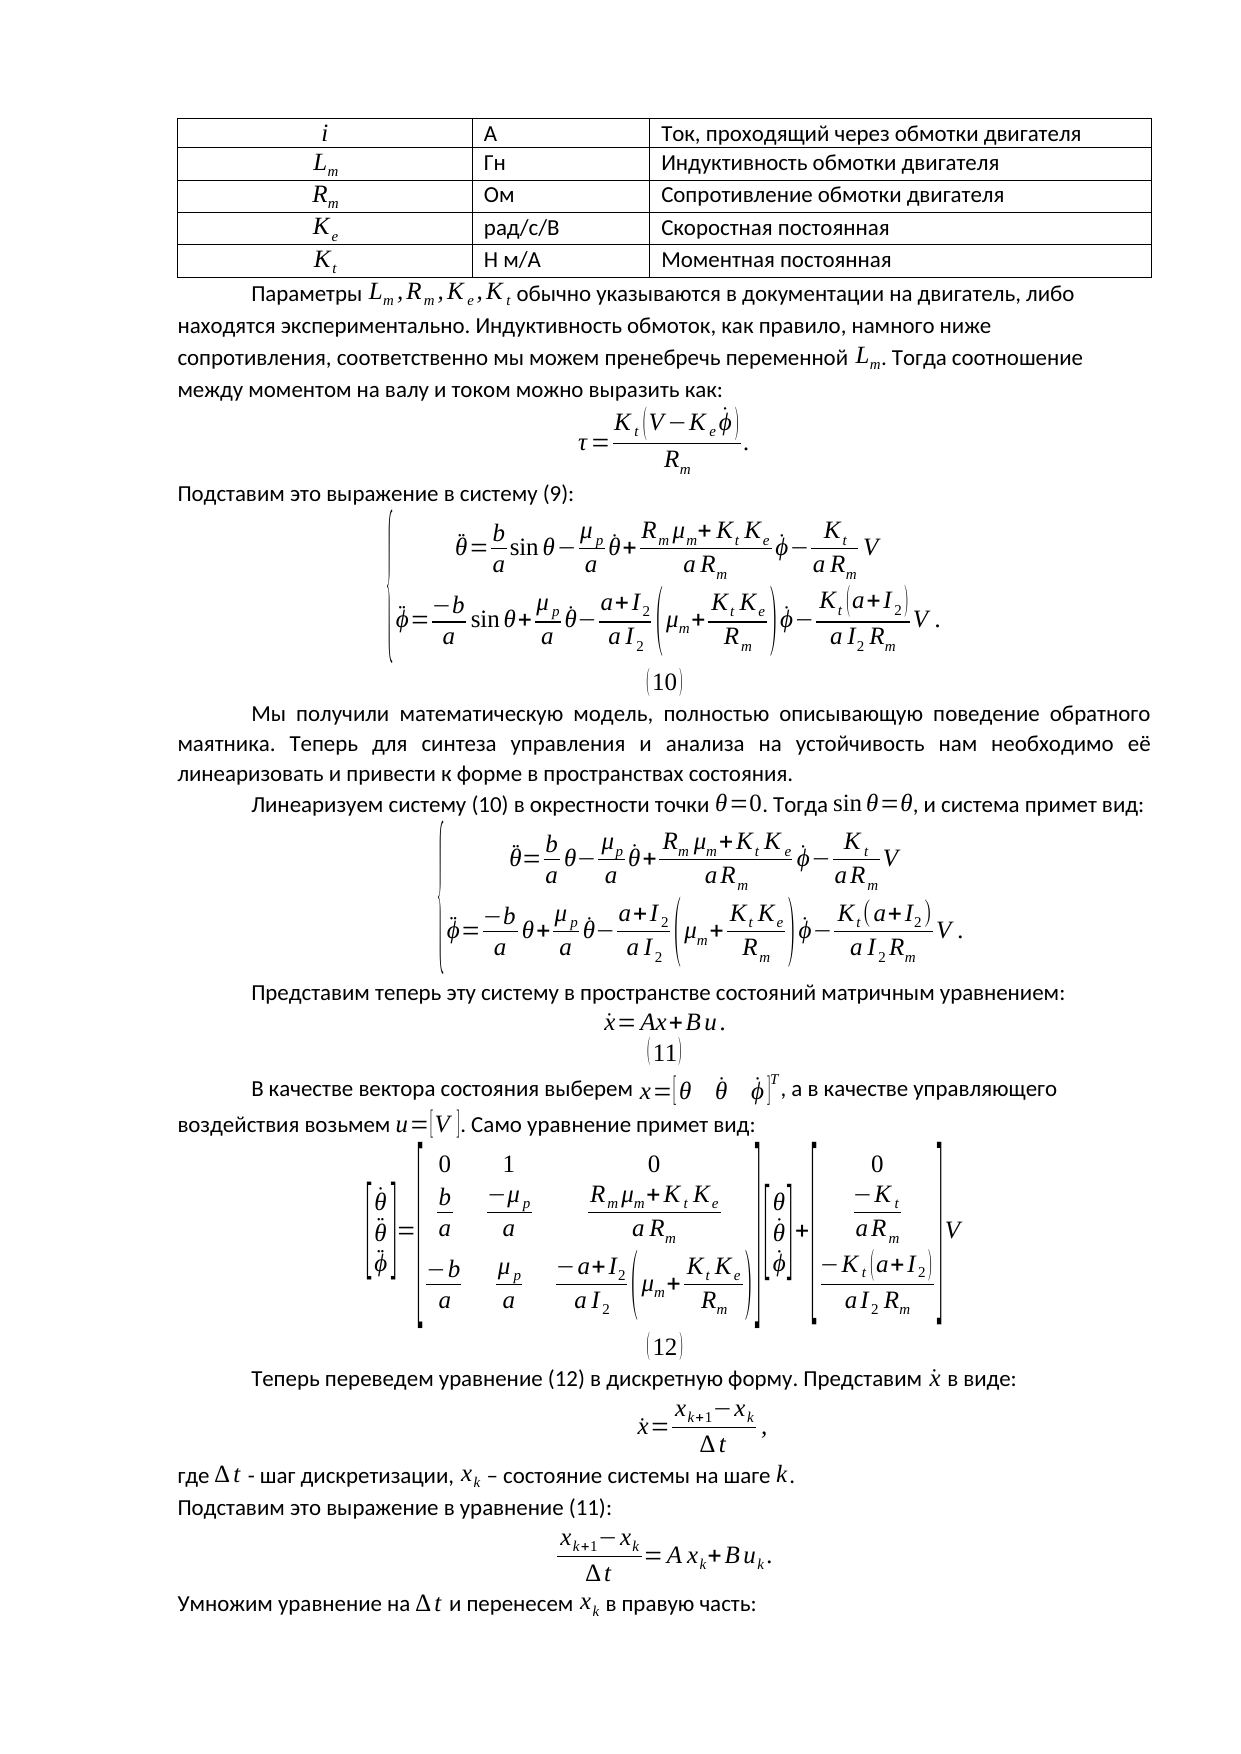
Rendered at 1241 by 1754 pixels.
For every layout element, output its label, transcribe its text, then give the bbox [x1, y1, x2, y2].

table_cell Индуктивность обмотки двигателя [650, 148, 1151, 179]
table_cell Н м/А [473, 245, 649, 277]
table_cell [178, 181, 472, 212]
text Представим теперь эту систему в пространстве состояний матричным уравнением: [177, 978, 1152, 1006]
text Линеаризуем систему (10) в окрестности точки . Тогда , и система примет вид: [177, 790, 1152, 818]
table_cell [178, 119, 472, 147]
text Умножим уравнение на и перенесем в правую часть: [177, 1588, 1152, 1619]
table_cell Моментная постоянная [650, 245, 1151, 277]
table_cell Сопротивление обмотки двигателя [650, 181, 1151, 212]
table_cell [178, 148, 472, 179]
text В качестве вектора состояния выберем , а в качестве управляющего воздействия возьмем . Само уравнение примет вид: [177, 1070, 1152, 1139]
table_cell [178, 245, 472, 277]
text Мы получили математическую модель, полностью описывающую поведение обратного маятника. Теперь для синтеза управления и анализа на устойчивость нам необходимо её линеаризовать и привести к форме в пространствах состояния. [177, 699, 1152, 787]
text Подставим это выражение в уравнение (11): [177, 1493, 1152, 1521]
text Теперь переведем уравнение (12) в дискретную форму. Представим в виде: [177, 1364, 1152, 1392]
table_cell А [473, 119, 649, 147]
table_cell Ток, проходящий через обмотки двигателя [650, 119, 1151, 147]
table_cell [178, 213, 472, 244]
table_cell Гн [473, 148, 649, 179]
text Подставим это выражение в систему (9): [177, 479, 1152, 507]
text где - шаг дискретизации, – состояние системы на шаге . [177, 1459, 1152, 1491]
table_cell Ом [473, 181, 649, 212]
table_cell Скоростная постоянная [650, 213, 1151, 244]
table_cell рад/с/В [473, 213, 649, 244]
